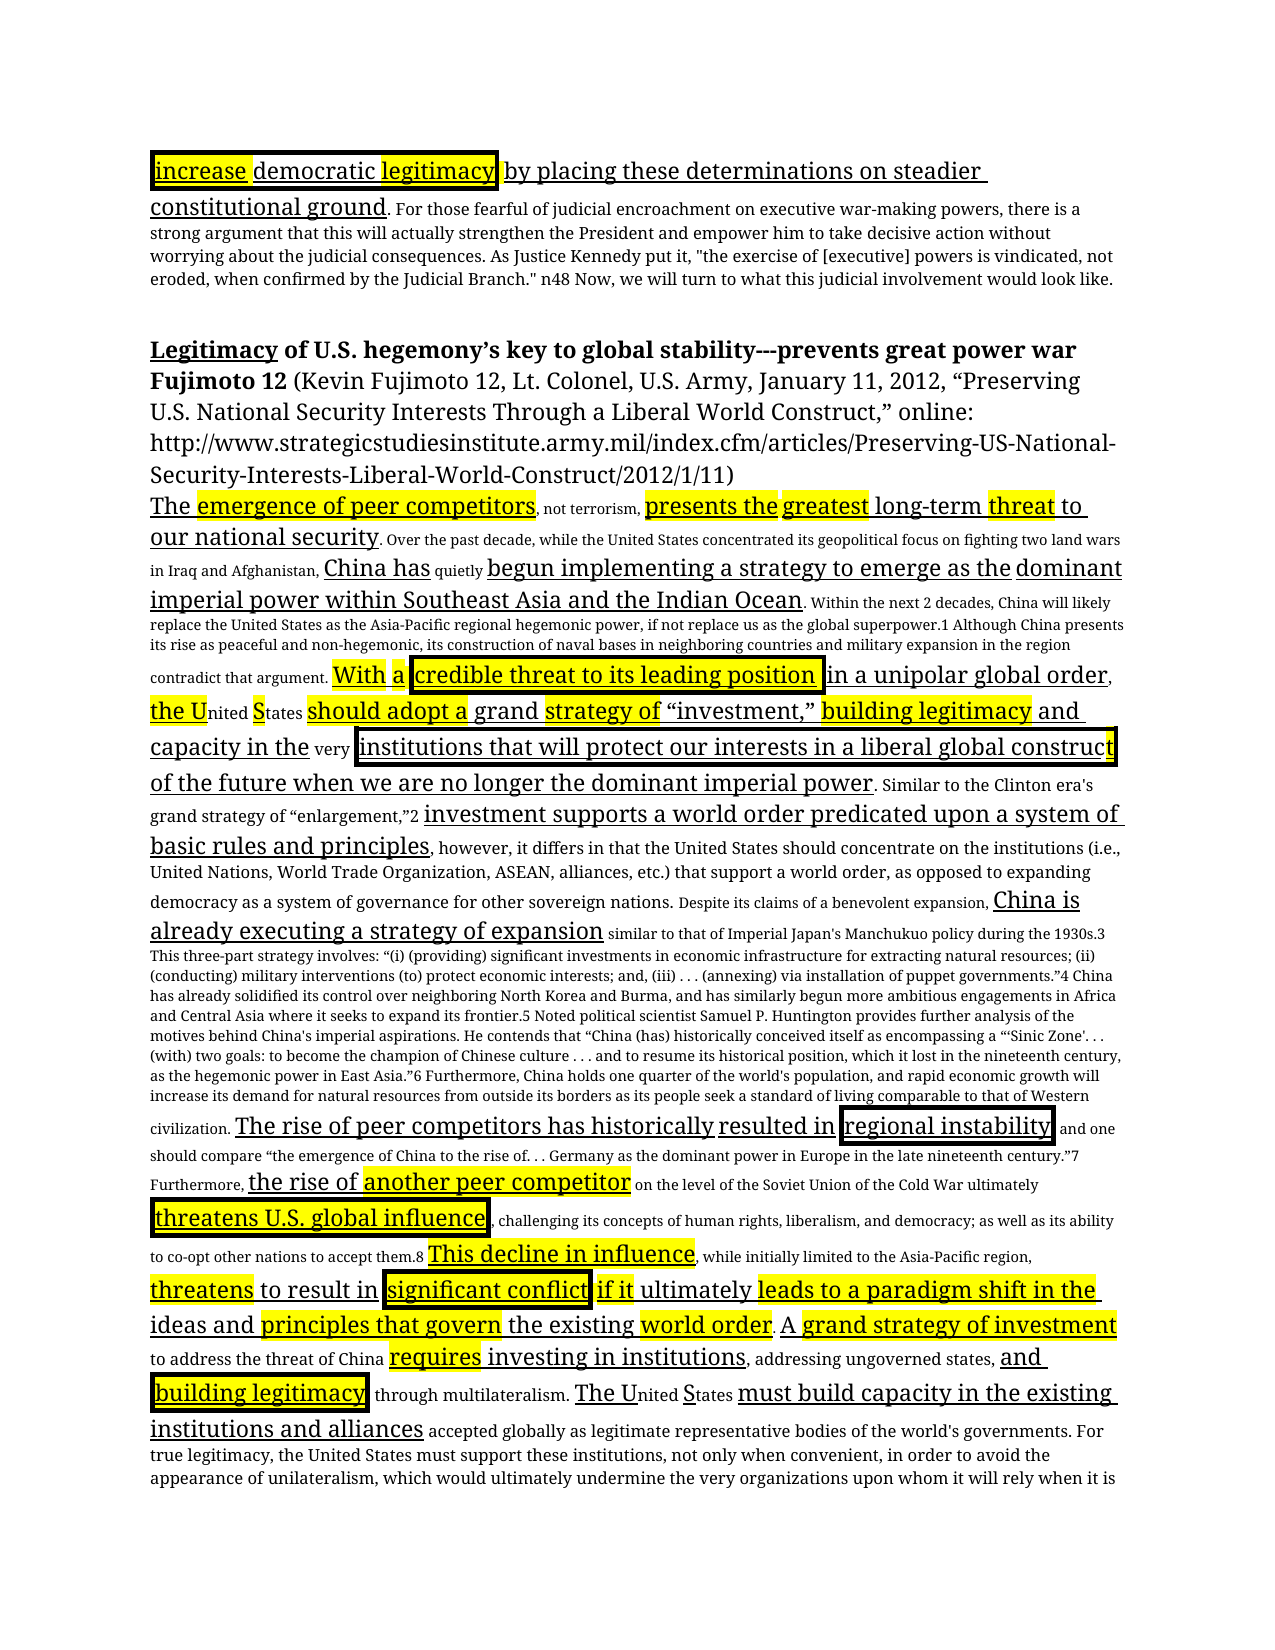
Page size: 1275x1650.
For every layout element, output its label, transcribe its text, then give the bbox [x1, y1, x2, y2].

text Fujimoto 12 (Kevin Fujimoto 12, Lt. Colonel, U.S. Army, January 11, 2012, “Preserving U.S. National Security Interests Through a Liberal World Construct,” online: http://www.strategicstudiesinstitute.army.mil/index.cfm/articles/Preserving-US-National-Security-Interests-Liberal-World-Construct/2012/1/11) [150, 365, 1125, 490]
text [150, 490, 1125, 1489]
subtitle Legitimacy of U.S. hegemony’s key to global stability---prevents great power war [150, 333, 1125, 365]
